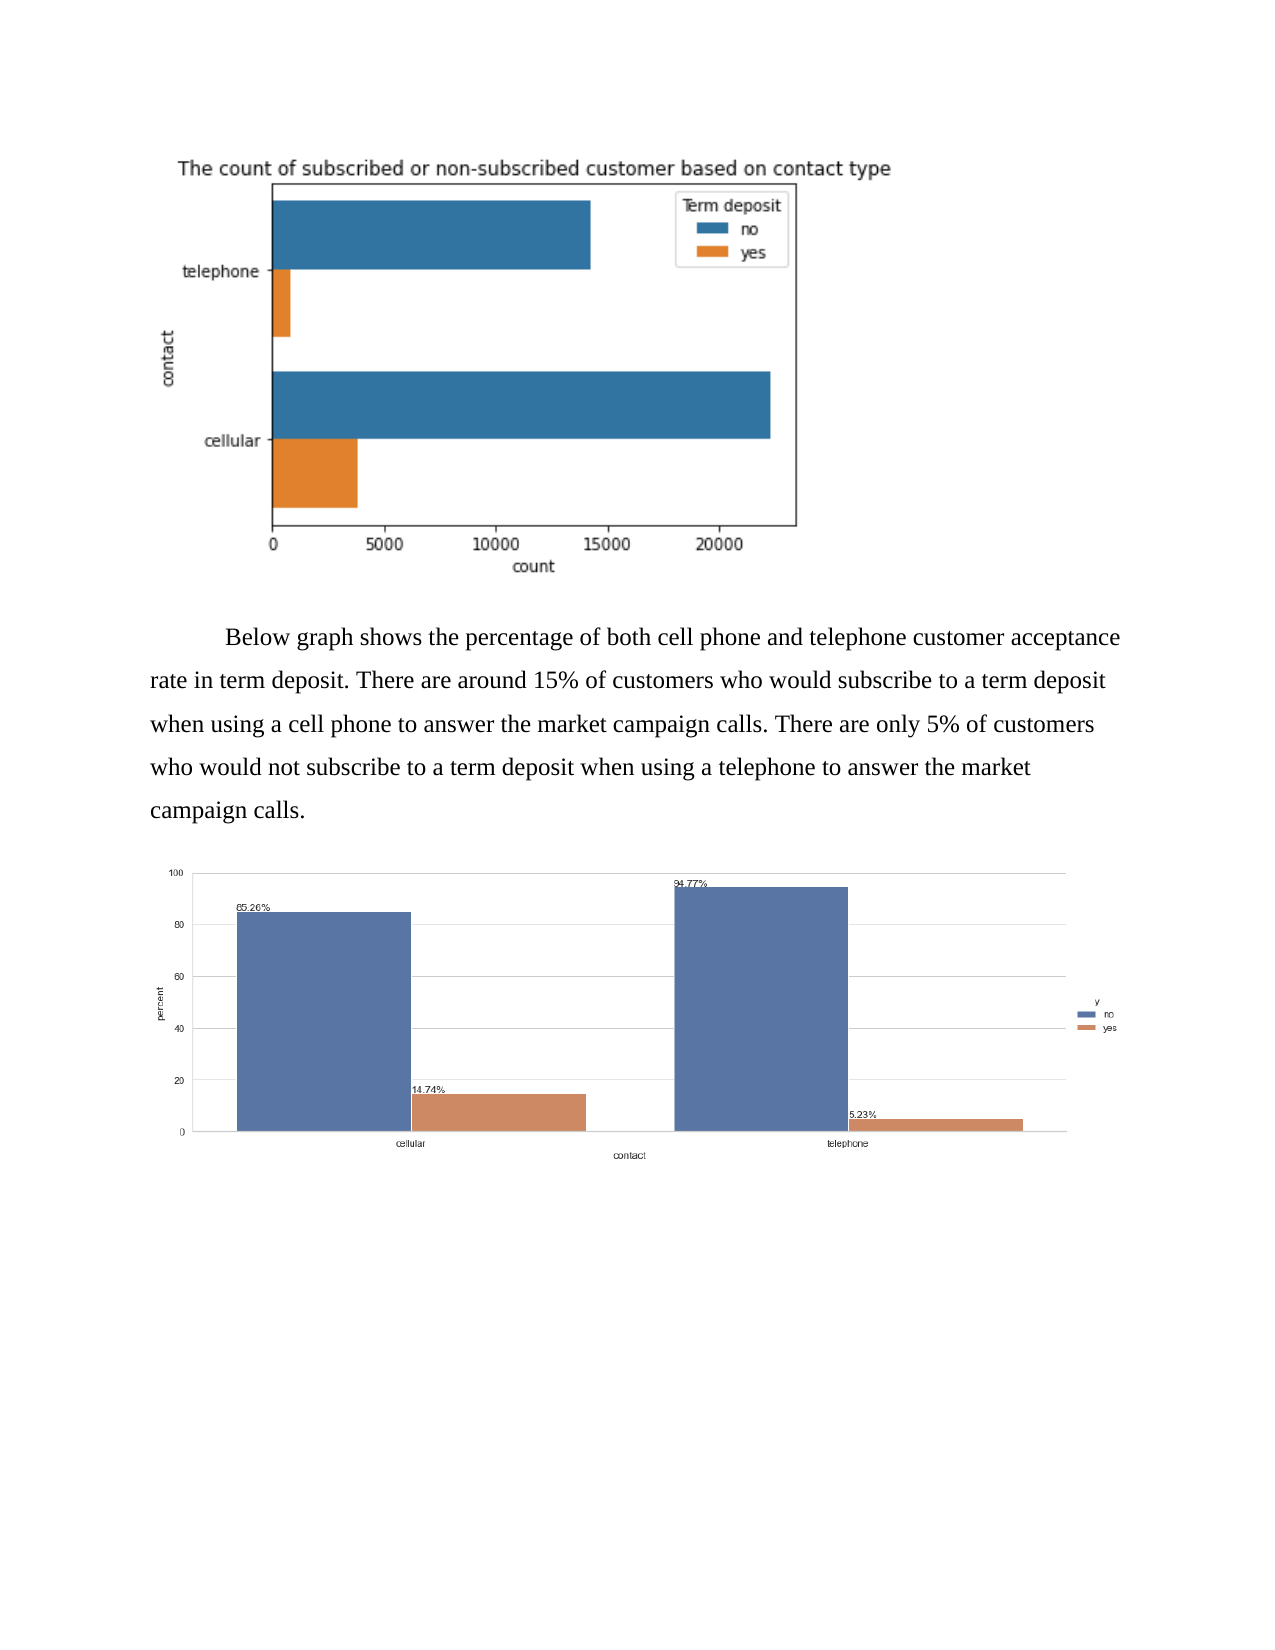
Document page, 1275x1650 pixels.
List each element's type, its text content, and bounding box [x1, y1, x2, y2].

picture [150, 150, 902, 585]
text Below graph shows the percentage of both cell phone and telephone customer acceptance rate in term deposit. There are around 15% of customers who would subscribe to a term deposit when using a cell phone to answer the market campaign calls. There are only 5% of customers who would not subscribe to a term deposit when using a telephone to answer the market campaign calls. [150, 622, 1125, 824]
picture [150, 863, 1125, 1166]
